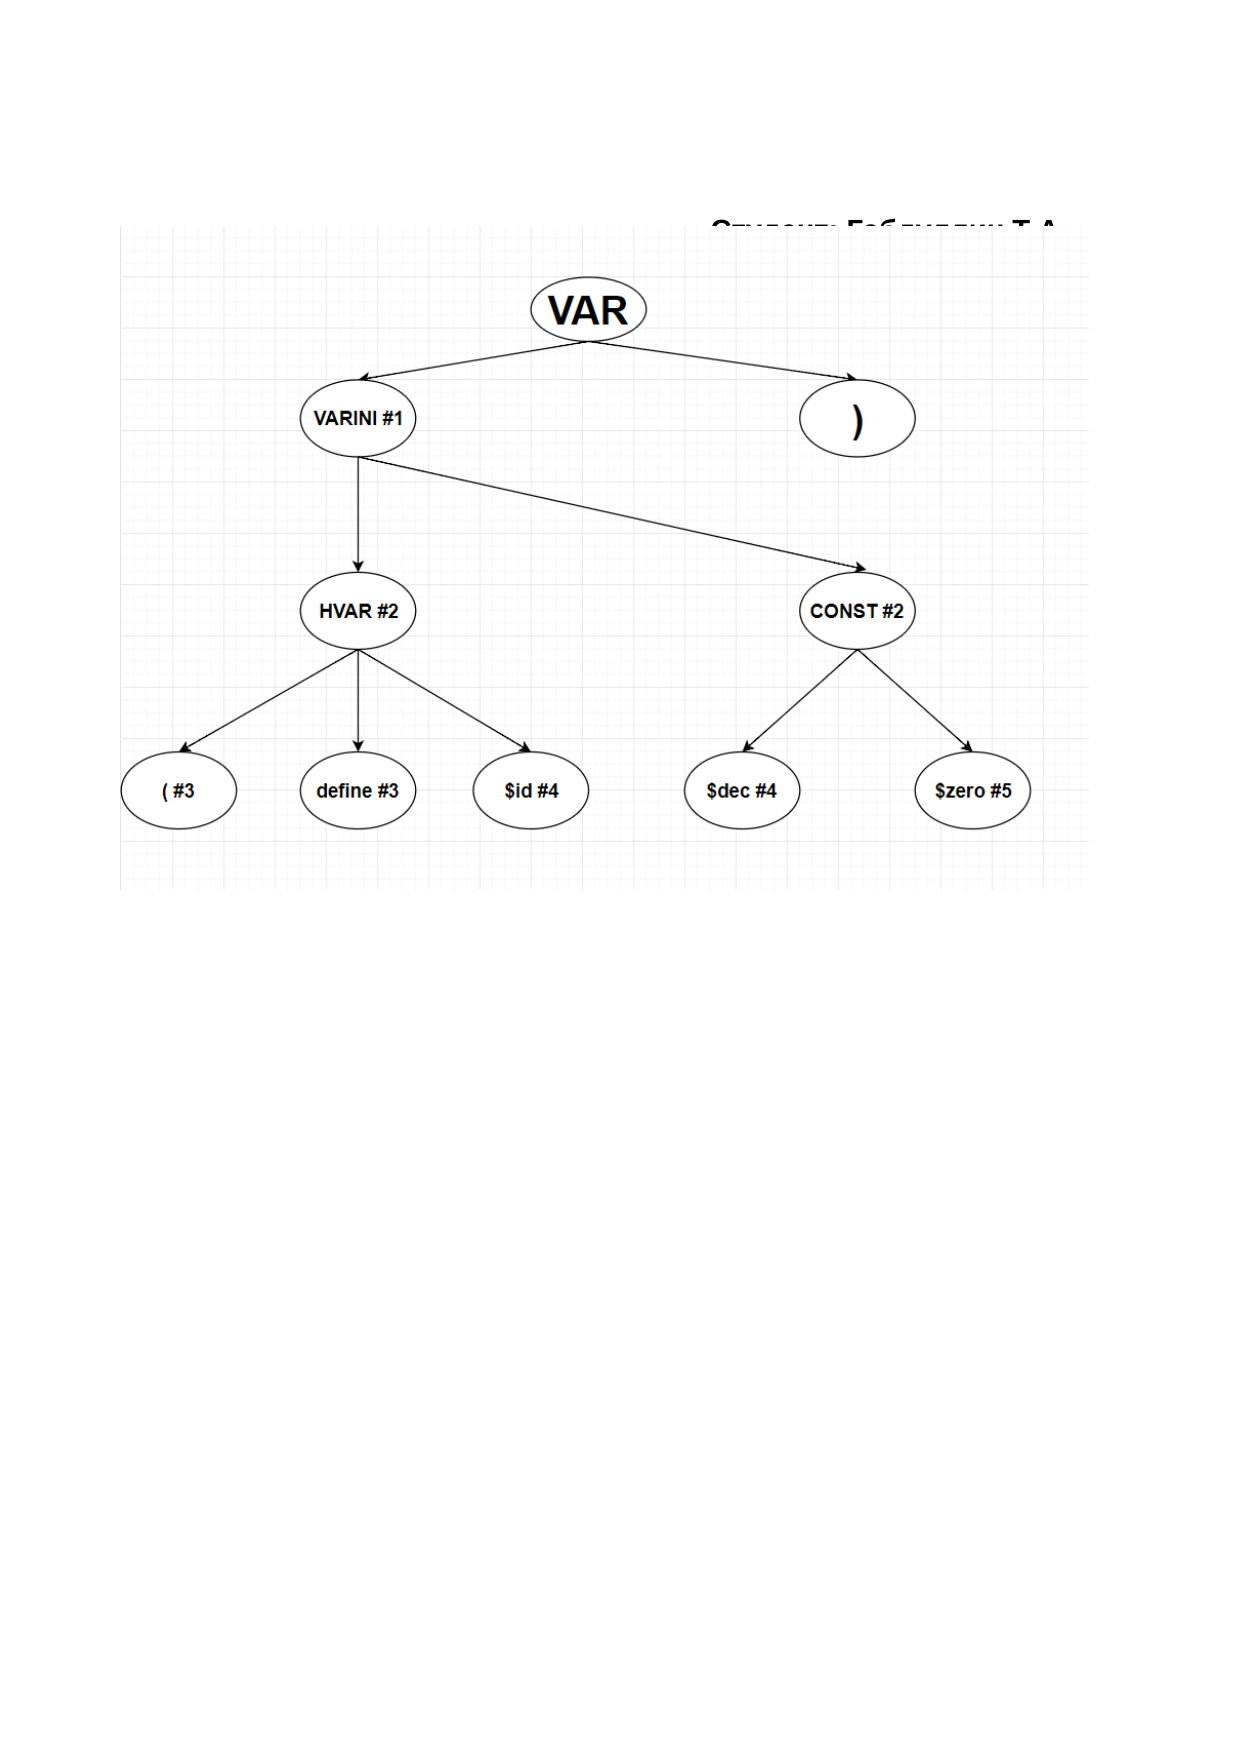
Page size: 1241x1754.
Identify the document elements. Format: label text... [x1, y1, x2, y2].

text Студент: Габдуллин Т.А. [710, 213, 1090, 246]
picture [120, 226, 1089, 890]
